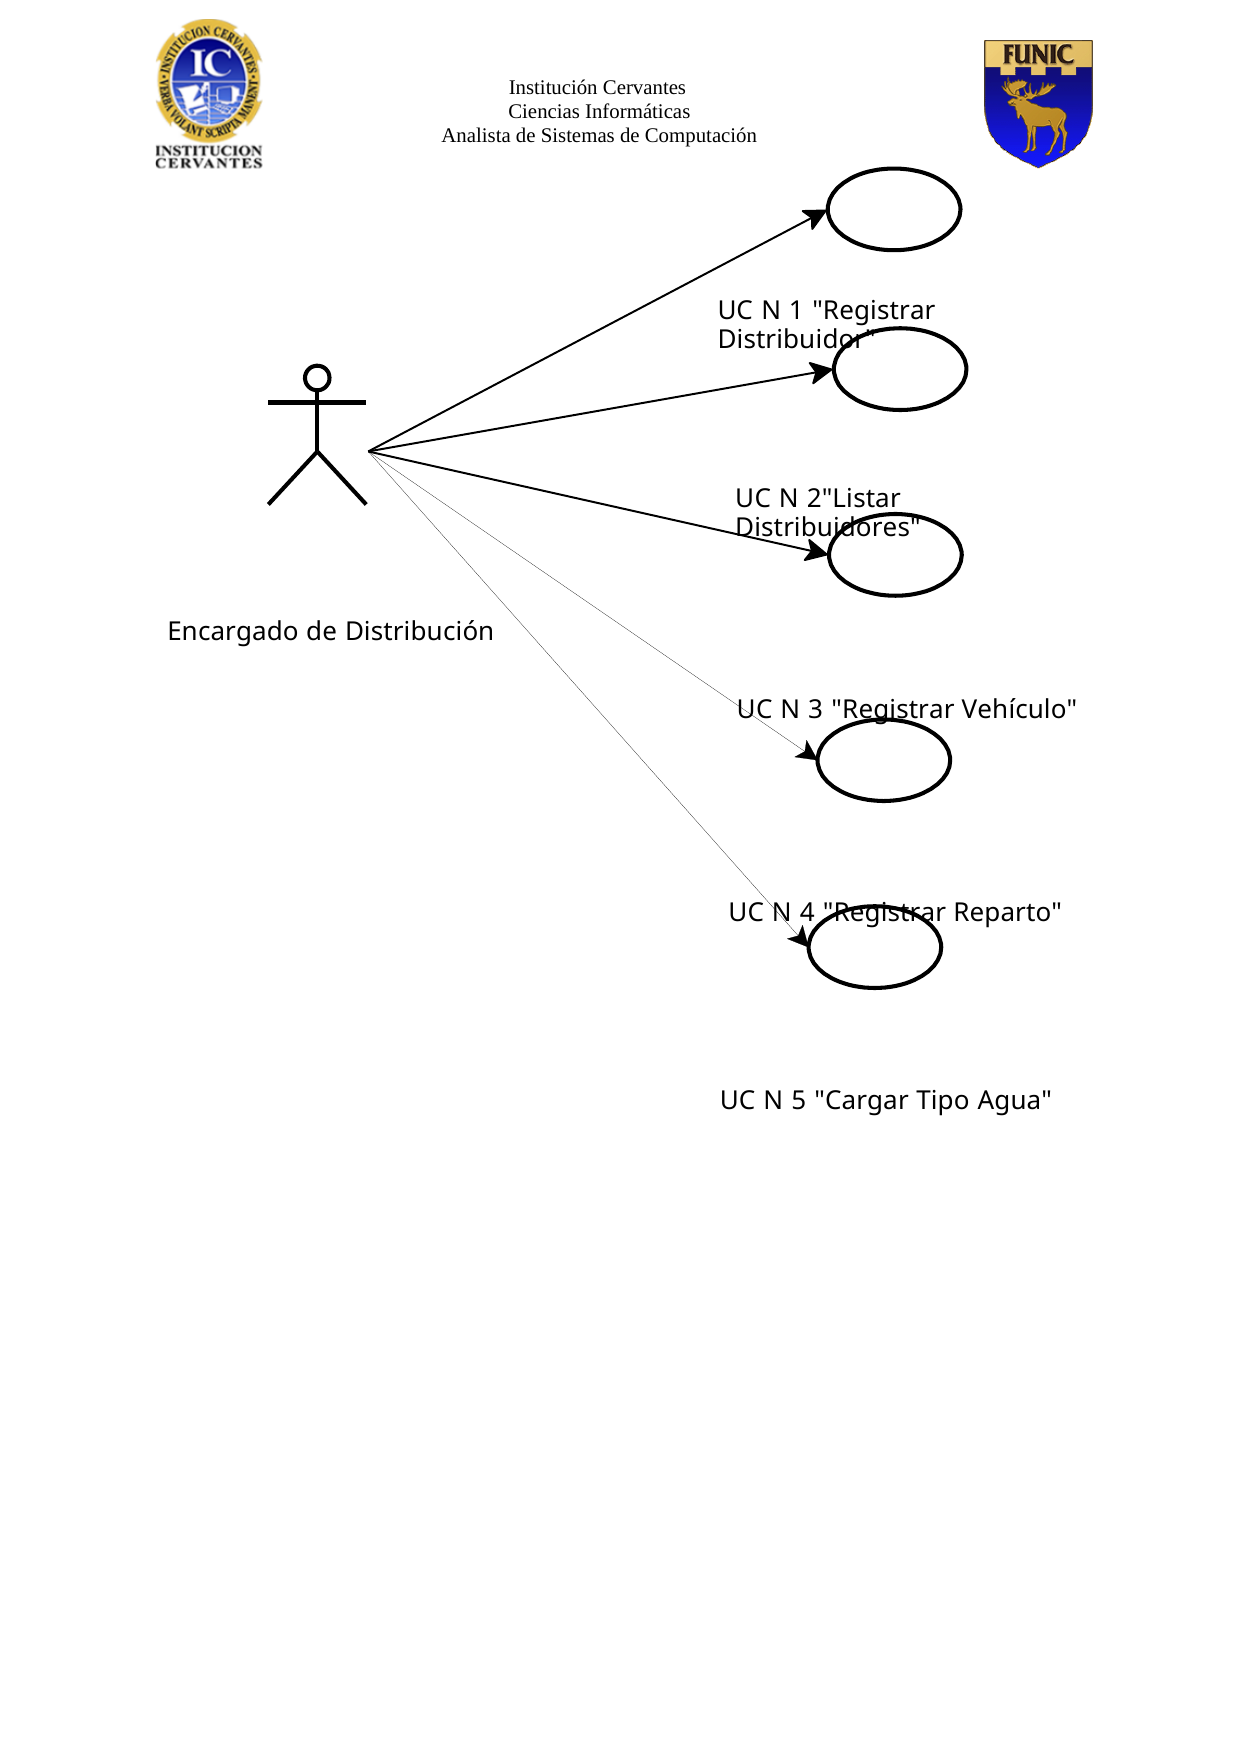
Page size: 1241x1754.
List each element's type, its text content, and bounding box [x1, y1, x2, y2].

picture [155, 19, 267, 171]
text UC N 4 "Registrar Reparto" [728, 896, 1084, 925]
text UC N 2"Listar Distribuidores" [735, 481, 1084, 539]
picture [982, 38, 1094, 169]
text UC N 1 "Registrar Distribuidor" [717, 293, 1084, 352]
text Encargado de Distribución [167, 614, 1084, 643]
text UC N 3 "Registrar Vehículo" [736, 692, 1084, 721]
text UC N 5 "Cargar Tipo Agua" [719, 1081, 1084, 1117]
